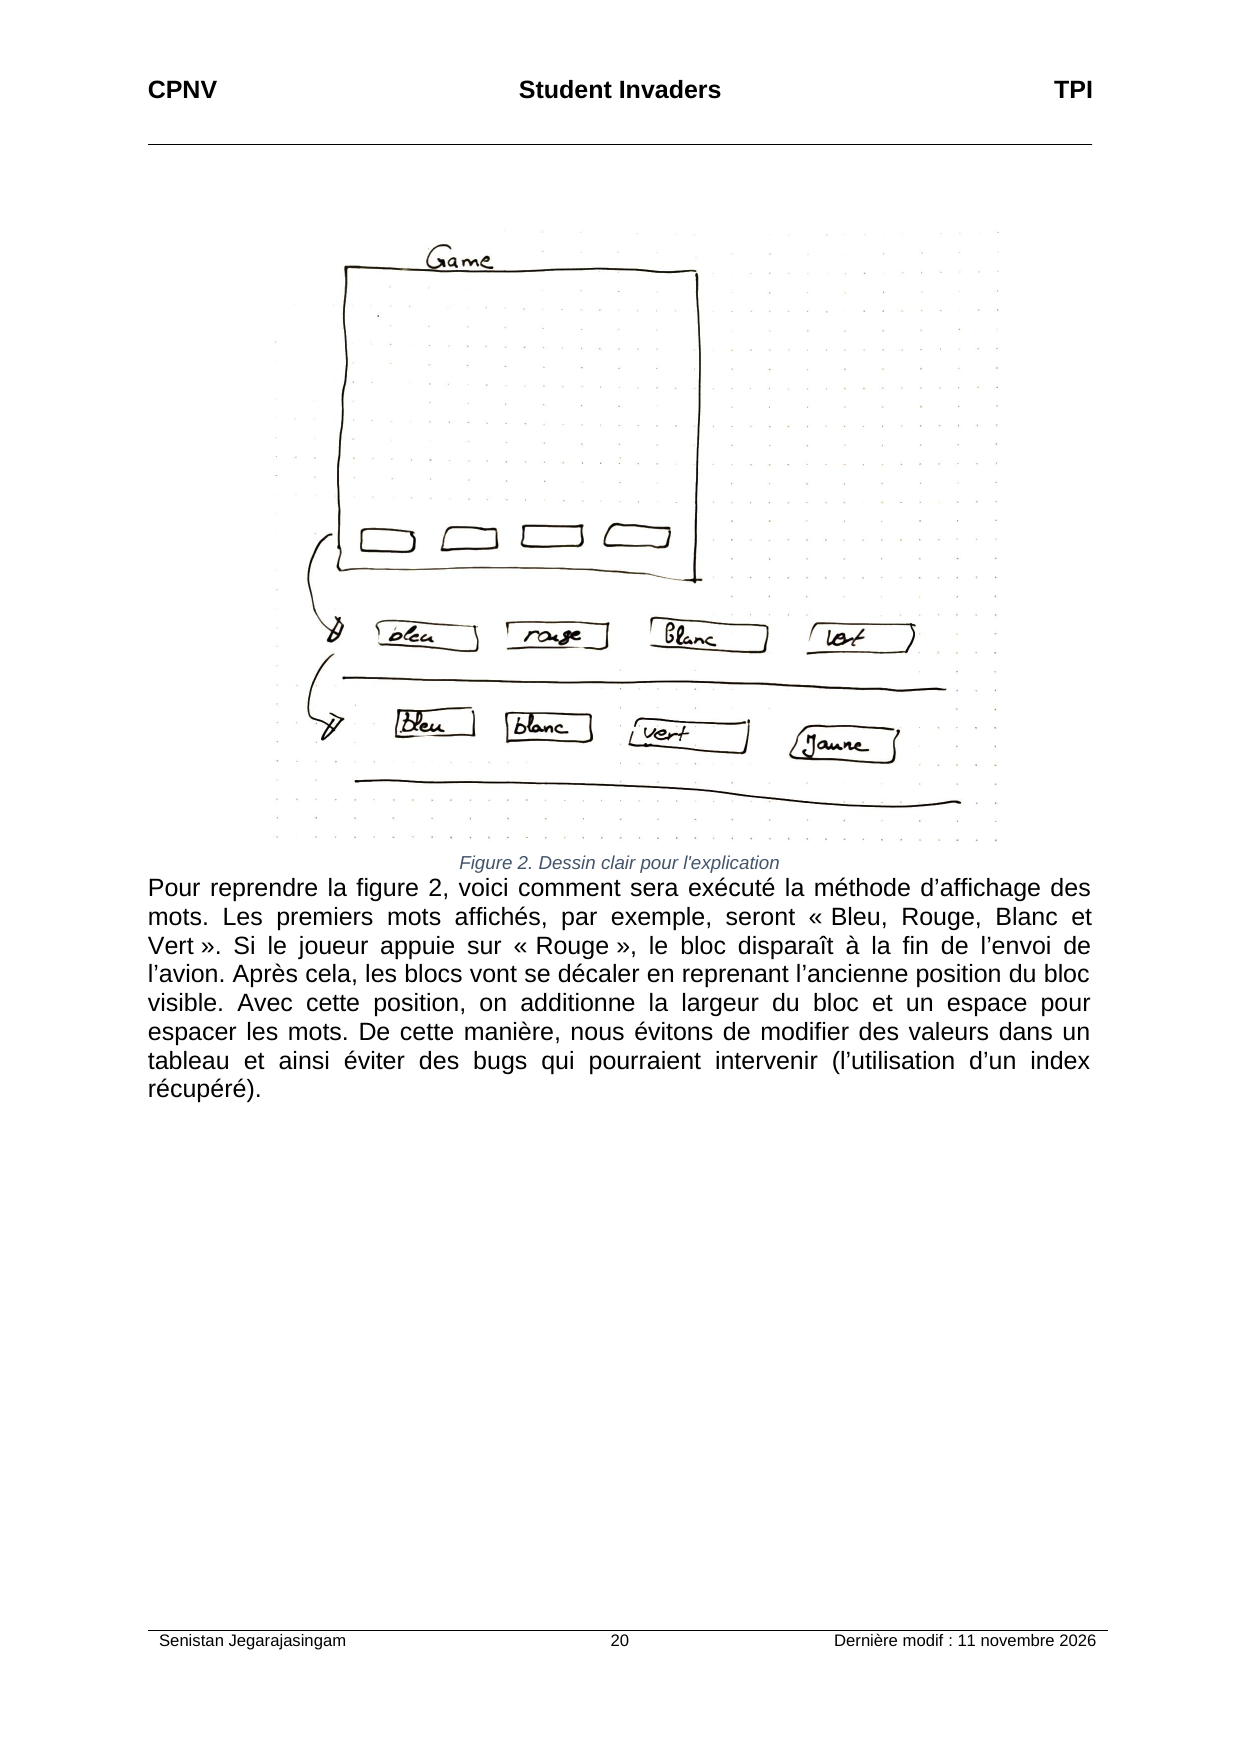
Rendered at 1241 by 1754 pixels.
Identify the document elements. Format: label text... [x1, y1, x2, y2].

picture [241, 193, 999, 843]
